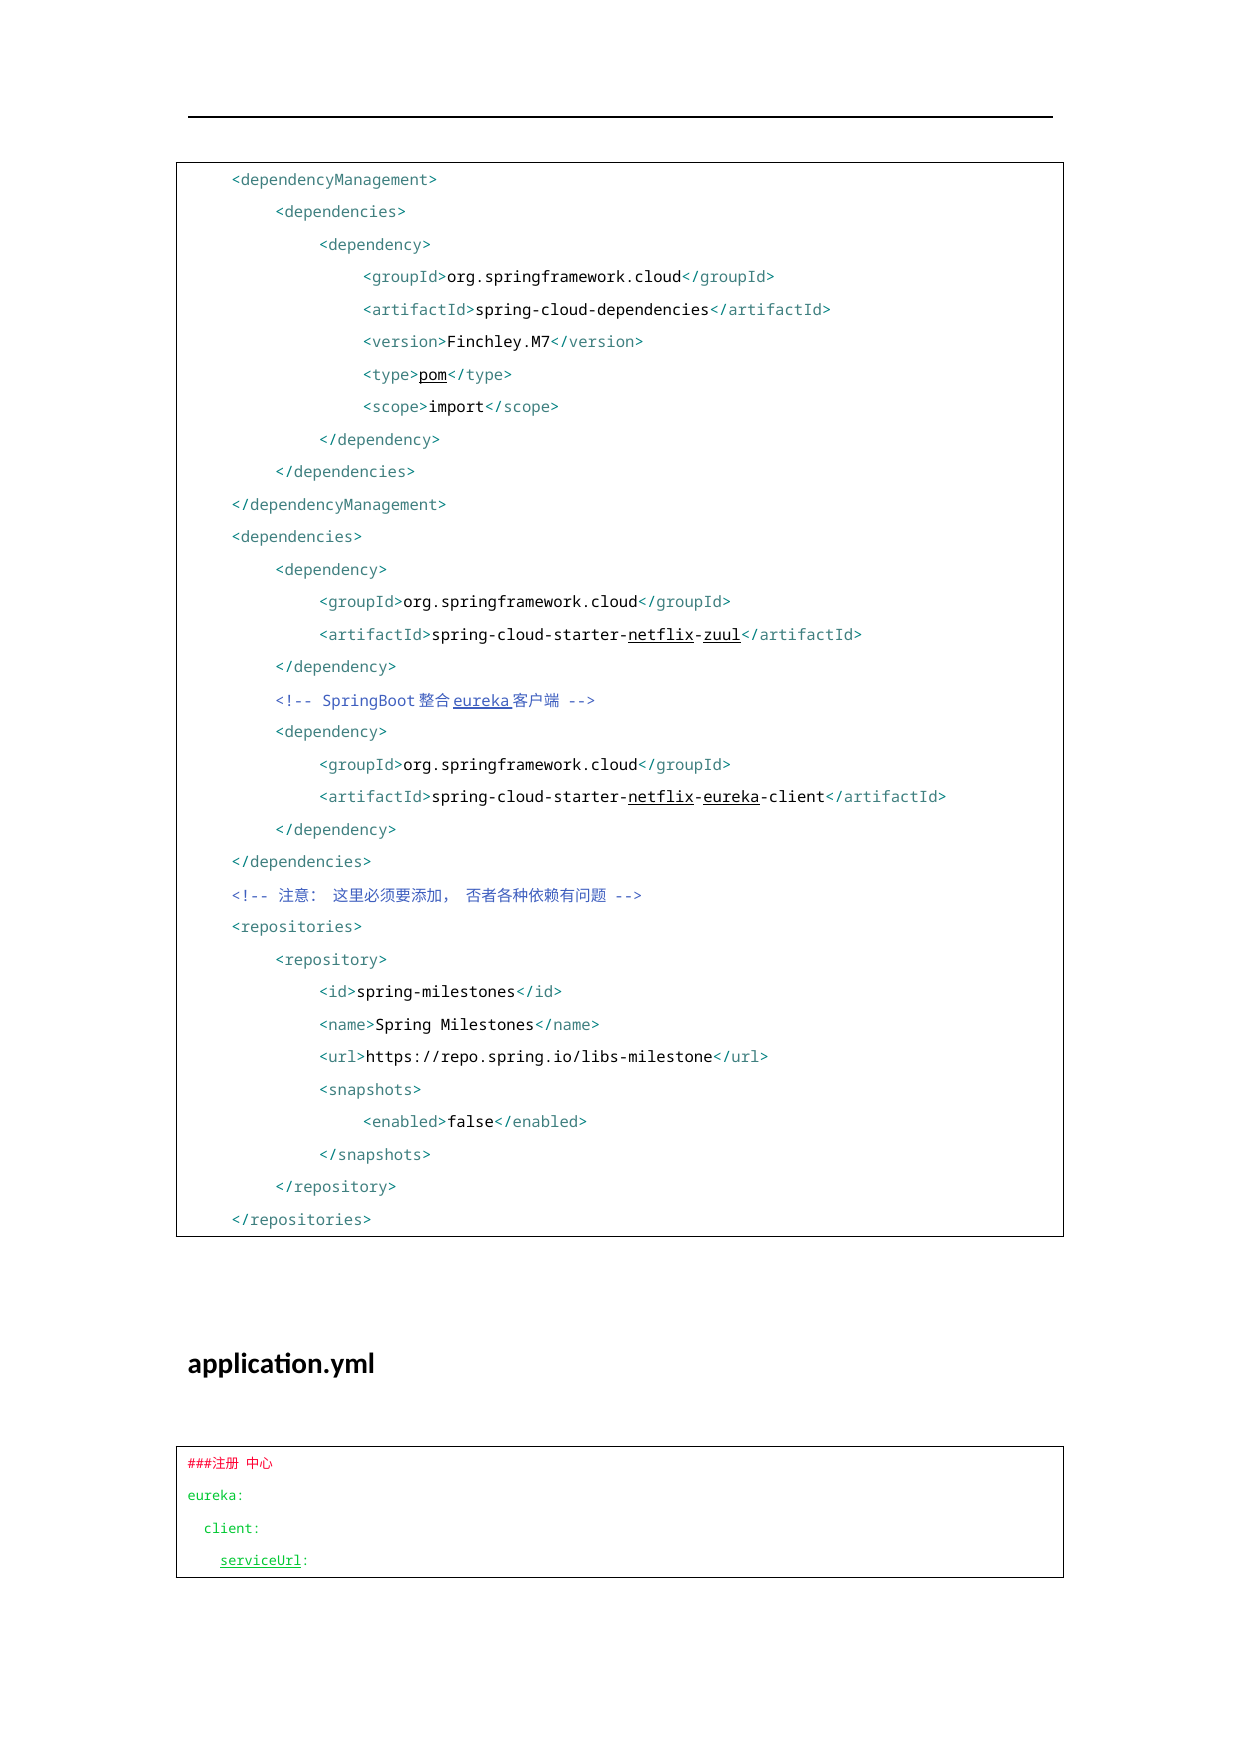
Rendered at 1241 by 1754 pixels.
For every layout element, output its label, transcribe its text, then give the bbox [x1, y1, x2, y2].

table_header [177, 1447, 1063, 1577]
subtitle application.yml [187, 1331, 1053, 1396]
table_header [177, 163, 1063, 1236]
